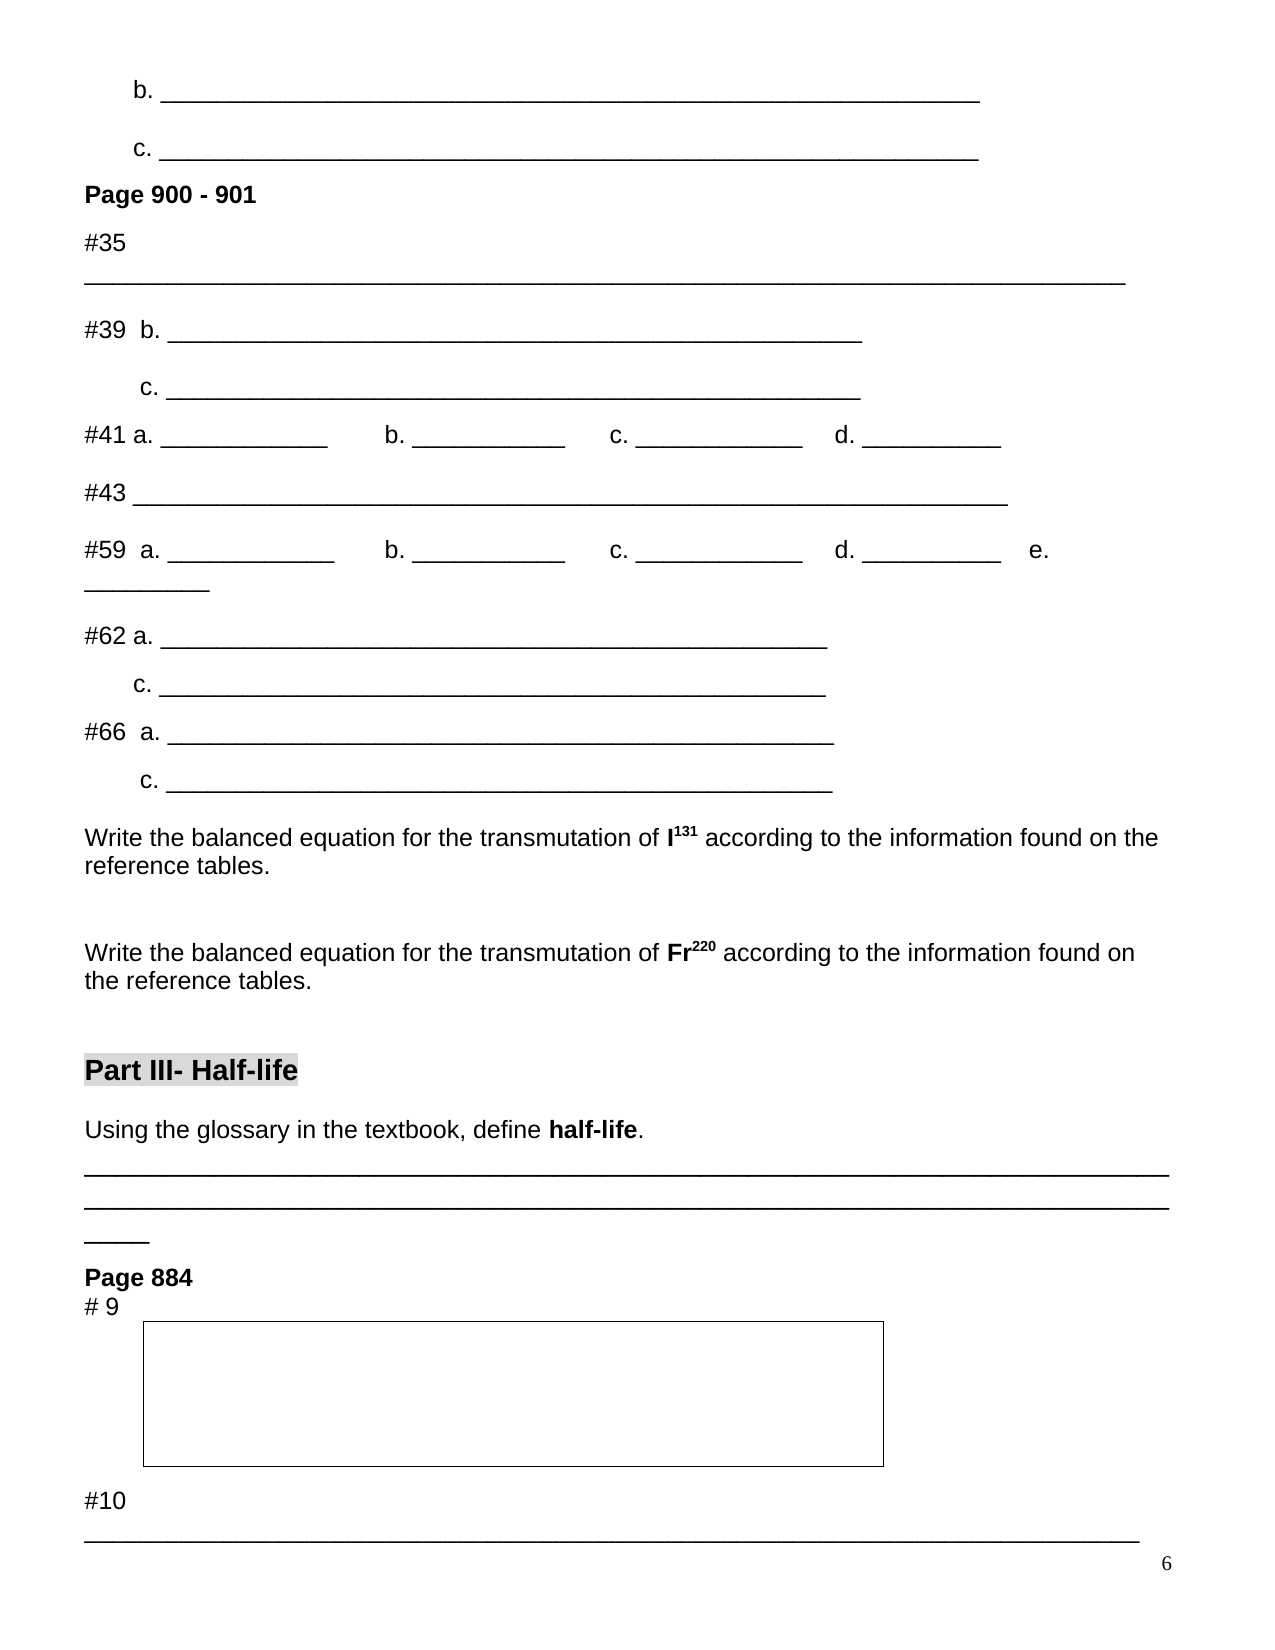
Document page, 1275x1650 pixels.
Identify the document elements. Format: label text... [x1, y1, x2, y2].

text #39 b. __________________________________________________ [84, 314, 1172, 343]
text Write the balanced equation for the transmutation of Fr220 according to the information found on the reference tables. [84, 937, 1172, 995]
text # 9 [84, 1292, 1172, 1321]
text Part III- Half-life [84, 1052, 1172, 1086]
text __________________________________________________________________________________________________________________________________________ [84, 1143, 1172, 1244]
text #10 ____________________________________________________________________________ [84, 1486, 1172, 1543]
text #59 a. ____________ b. ___________ c. ____________ d. __________ e. _________ [84, 535, 1172, 592]
text c. ________________________________________________ [84, 765, 1172, 794]
text #43 _______________________________________________________________ [84, 477, 1172, 506]
text Page 884 [84, 1263, 1172, 1292]
text c. ___________________________________________________________ [84, 132, 1172, 161]
text #35 ___________________________________________________________________________ [84, 228, 1172, 286]
text Page 900 - 901 [84, 180, 1172, 209]
text #66 a. ________________________________________________ [84, 717, 1172, 746]
table_header [144, 1322, 883, 1466]
text #41 a. ____________ b. ___________ c. ____________ d. __________ [84, 420, 1172, 449]
text Write the balanced equation for the transmutation of I131 according to the information found on the reference tables. [84, 822, 1172, 880]
text c. __________________________________________________ [84, 372, 1172, 401]
text b. ___________________________________________________________ [84, 75, 1172, 104]
text c. ________________________________________________ [84, 669, 1172, 698]
text #62 a. ________________________________________________ [84, 621, 1172, 650]
text Using the glossary in the textbook, define half-life. [84, 1115, 1172, 1143]
